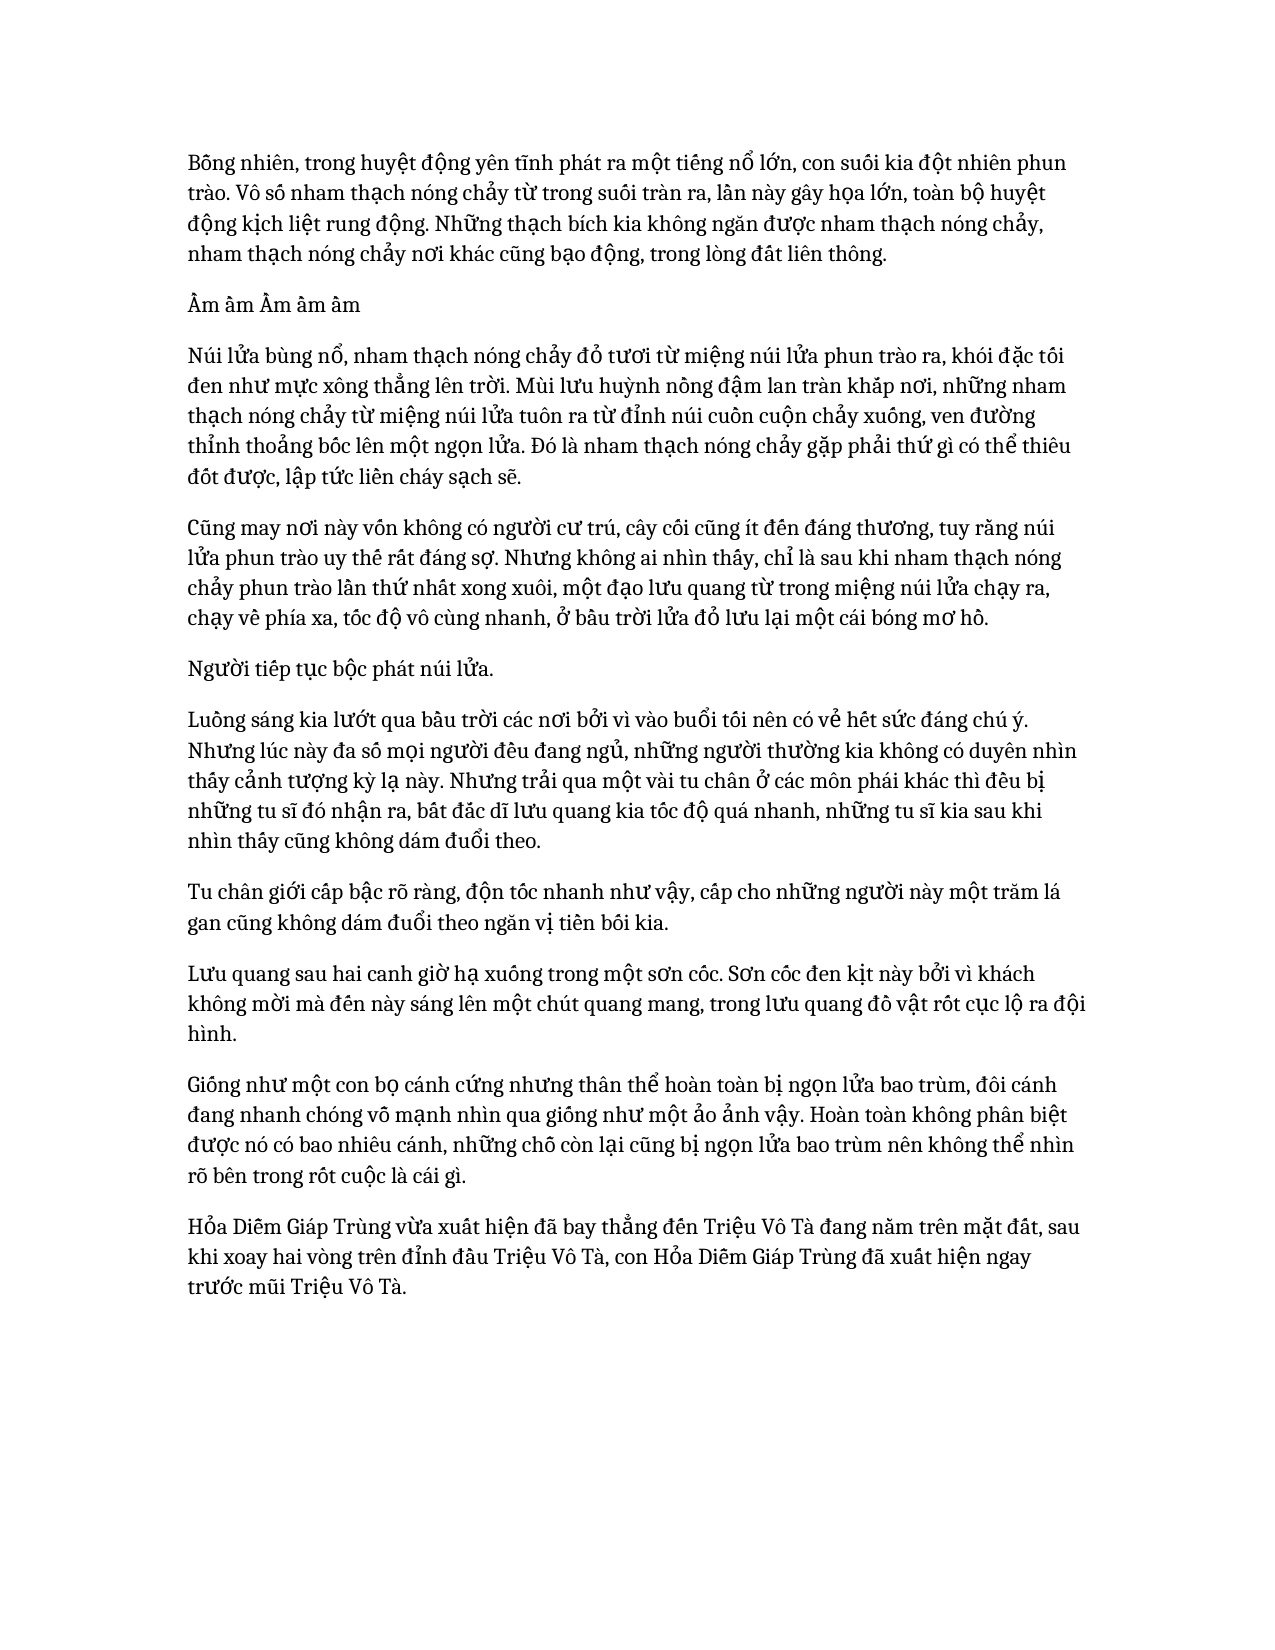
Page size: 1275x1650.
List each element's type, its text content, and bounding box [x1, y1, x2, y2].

text Bỗng nhiên, trong huyệt động yên tĩnh phát ra một tiếng nổ lớn, con suối kia đột nhiên phun trào. Vô số nham thạch nóng chảy từ trong suối tràn ra, lần này gây họa lớn, toàn bộ huyệt động kịch liệt rung động. Những thạch bích kia không ngăn được nham thạch nóng chảy, nham thạch nóng chảy nơi khác cũng bạo động, trong lòng đất liên thông. [187, 150, 1087, 267]
text Giống như một con bọ cánh cứng nhưng thân thể hoàn toàn bị ngọn lửa bao trùm, đôi cánh đang nhanh chóng vỗ mạnh nhìn qua giống như một ảo ảnh vậy. Hoàn toàn không phân biệt được nó có bao nhiêu cánh, những chỗ còn lại cũng bị ngọn lửa bao trùm nên không thể nhìn rõ bên trong rốt cuộc là cái gì. [187, 1072, 1087, 1189]
text Lưu quang sau hai canh giờ hạ xuống trong một sơn cốc. Sơn cốc đen kịt này bởi vì khách không mời mà đến này sáng lên một chút quang mang, trong lưu quang đồ vật rốt cục lộ ra đội hình. [187, 960, 1087, 1047]
text Tu chân giới cấp bậc rõ ràng, độn tốc nhanh như vậy, cấp cho những người này một trăm lá gan cũng không dám đuổi theo ngăn vị tiền bối kia. [187, 879, 1087, 936]
text Luồng sáng kia lướt qua bầu trời các nơi bởi vì vào buổi tối nên có vẻ hết sức đáng chú ý. Nhưng lúc này đa số mọi người đều đang ngủ, những người thường kia không có duyên nhìn thấy cảnh tượng kỳ lạ này. Nhưng trải qua một vài tu chân ở các môn phái khác thì đều bị những tu sĩ đó nhận ra, bất đắc dĩ lưu quang kia tốc độ quá nhanh, những tu sĩ kia sau khi nhìn thấy cũng không dám đuổi theo. [187, 707, 1087, 854]
text Núi lửa bùng nổ, nham thạch nóng chảy đỏ tươi từ miệng núi lửa phun trào ra, khói đặc tối đen như mực xông thẳng lên trời. Mùi lưu huỳnh nồng đậm lan tràn khắp nơi, những nham thạch nóng chảy từ miệng núi lửa tuôn ra từ đỉnh núi cuồn cuộn chảy xuống, ven đường thỉnh thoảng bốc lên một ngọn lửa. Đó là nham thạch nóng chảy gặp phải thứ gì có thể thiêu đốt được, lập tức liền cháy sạch sẽ. [187, 343, 1087, 490]
text Hỏa Diễm Giáp Trùng vừa xuất hiện đã bay thẳng đến Triệu Vô Tà đang nằm trên mặt đất, sau khi xoay hai vòng trên đỉnh đầu Triệu Vô Tà, con Hỏa Diễm Giáp Trùng đã xuất hiện ngay trước mũi Triệu Vô Tà. [187, 1213, 1087, 1300]
text Ầm ầm Ầm ầm ầm [187, 292, 1087, 318]
text Người tiếp tục bộc phát núi lửa. [187, 656, 1087, 683]
text Cũng may nơi này vốn không có người cư trú, cây cối cũng ít đến đáng thương, tuy rằng núi lửa phun trào uy thế rất đáng sợ. Nhưng không ai nhìn thấy, chỉ là sau khi nham thạch nóng chảy phun trào lần thứ nhất xong xuôi, một đạo lưu quang từ trong miệng núi lửa chạy ra, chạy về phía xa, tốc độ vô cùng nhanh, ở bầu trời lửa đỏ lưu lại một cái bóng mơ hồ. [187, 514, 1087, 632]
